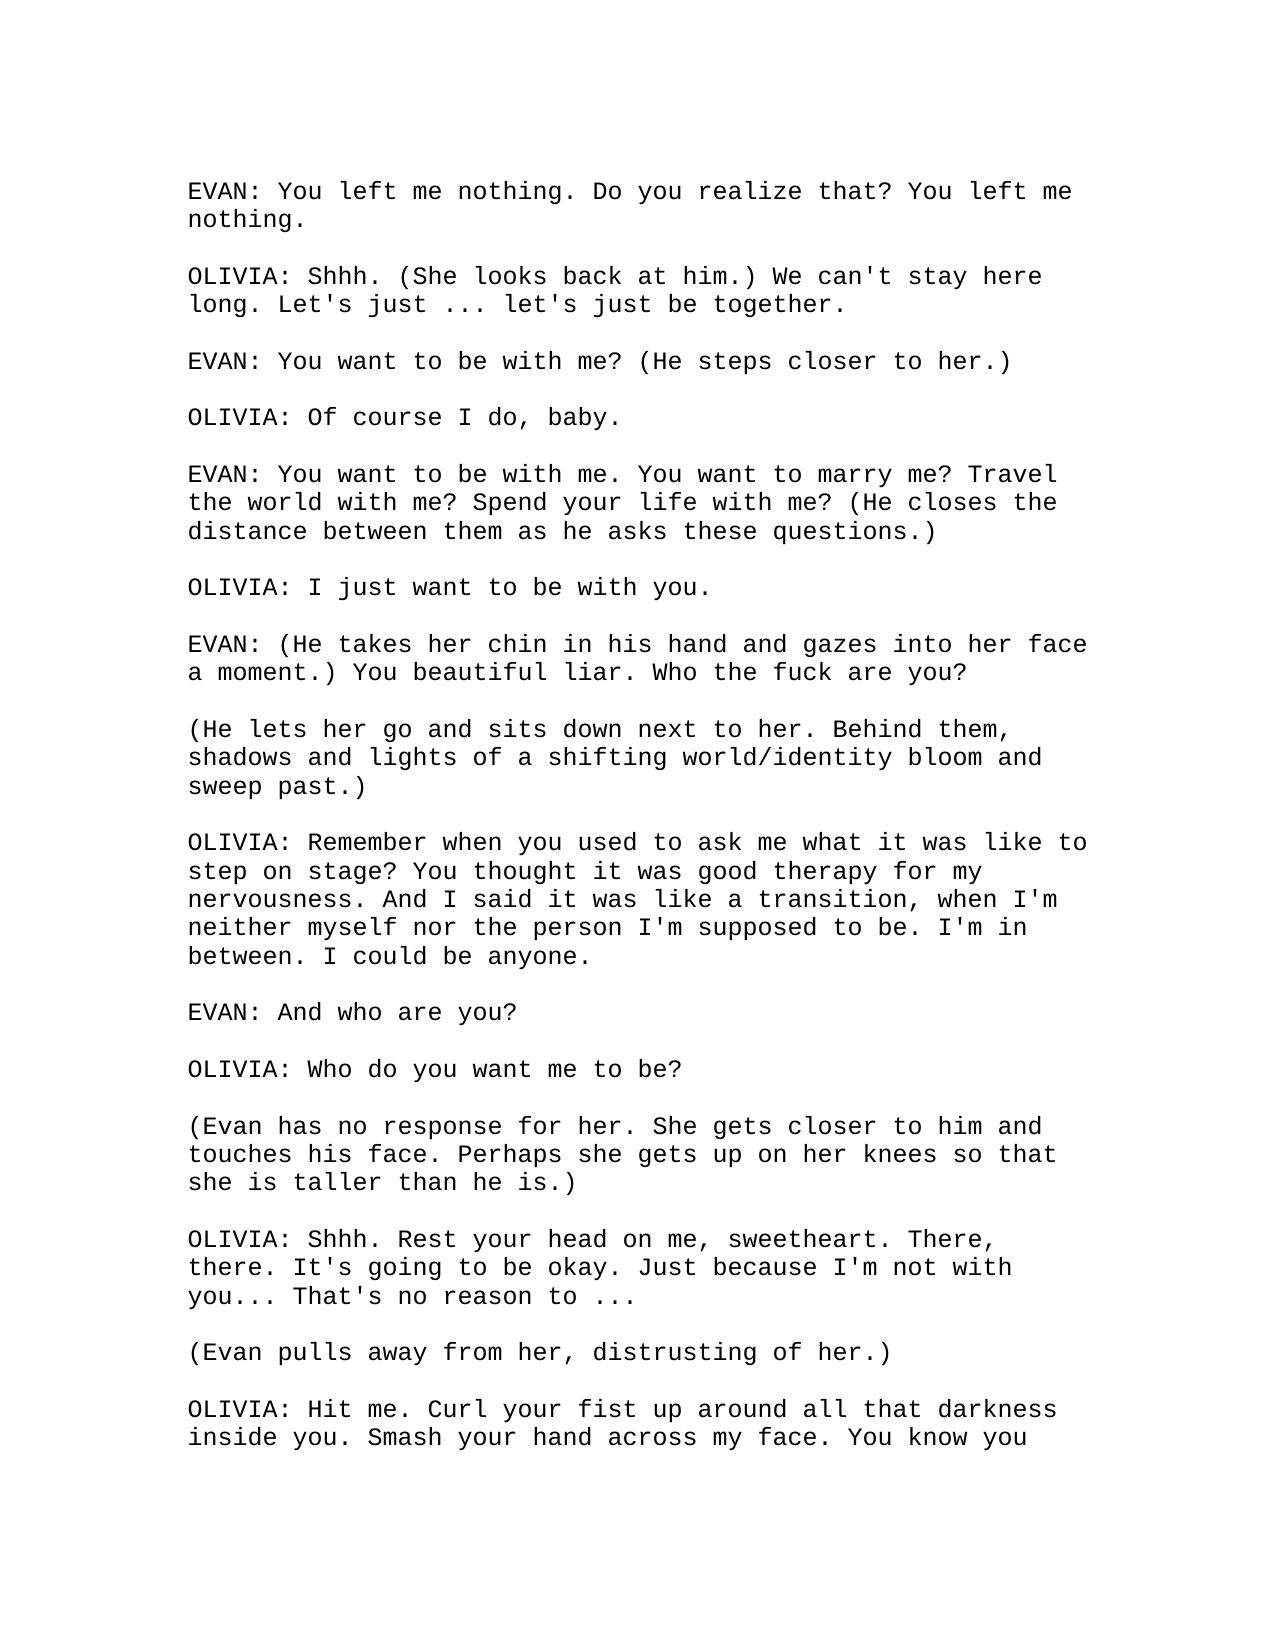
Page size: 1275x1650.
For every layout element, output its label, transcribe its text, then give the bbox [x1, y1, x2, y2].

text EVAN: You want to be with me? (He steps closer to her.) [187, 348, 1087, 377]
text (Evan has no response for her. She gets closer to him and touches his face. Perhaps she gets up on her knees so that she is taller than he is.) [187, 1113, 1087, 1198]
text OLIVIA: Remember when you used to ask me what it was like to step on stage? You thought it was good therapy for my nervousness. And I said it was like a transition, when I'm neither myself nor the person I'm supposed to be. I'm in between. I could be anyone. [187, 830, 1087, 972]
text (Evan pulls away from her, distrusting of her.) [187, 1340, 1087, 1368]
text EVAN: You want to be with me. You want to marry me? Travel the world with me? Spend your life with me? (He closes the distance between them as he asks these questions.) [187, 462, 1087, 547]
text EVAN: You left me nothing. Do you realize that? You left me nothing. [187, 178, 1087, 235]
text EVAN: And who are you? [187, 1000, 1087, 1028]
text EVAN: (He takes her chin in his hand and gazes into her face a moment.) You beautiful liar. Who the fuck are you? [187, 632, 1087, 688]
text (He lets her go and sits down next to her. Behind them, shadows and lights of a shifting world/identity bloom and sweep past.) [187, 717, 1087, 802]
text OLIVIA: Who do you want me to be? [187, 1057, 1087, 1085]
text OLIVIA: I just want to be with you. [187, 575, 1087, 603]
text OLIVIA: Shhh. (She looks back at him.) We can't stay here long. Let's just ... let's just be together. [187, 263, 1087, 320]
text OLIVIA: Of course I do, baby. [187, 405, 1087, 433]
text OLIVIA: Shhh. Rest your head on me, sweetheart. There, there. It's going to be okay. Just because I'm not with you... That's no reason to ... [187, 1227, 1087, 1312]
